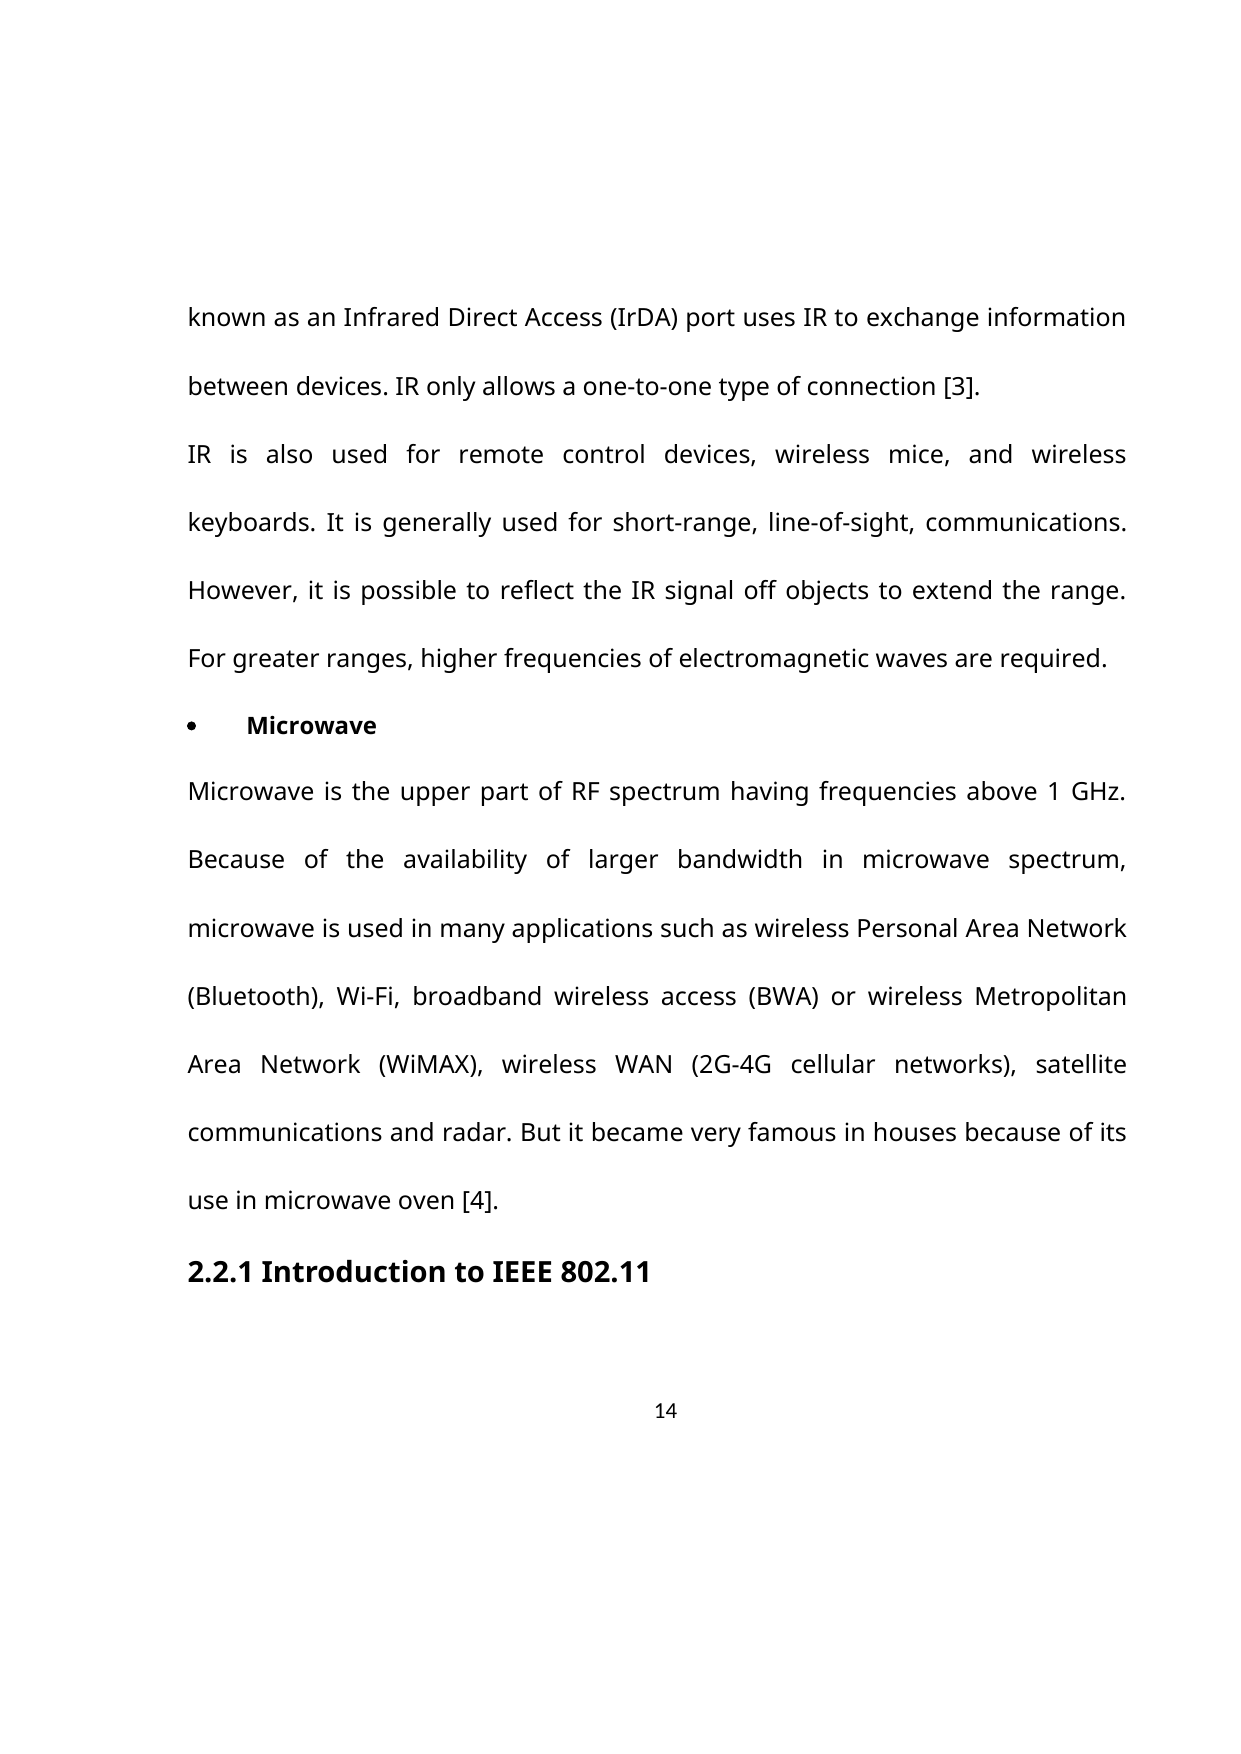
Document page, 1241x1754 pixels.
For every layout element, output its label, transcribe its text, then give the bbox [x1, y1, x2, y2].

text IR is also used for remote control devices, wireless mice, and wireless keyboards. It is generally used for short-range, line-of-sight, communications. However, it is possible to reflect the IR signal off objects to extend the range. For greater ranges, higher frequencies of electromagnetic waves are required. [187, 436, 1128, 675]
text Microwave is the upper part of RF spectrum having frequencies above 1 GHz. Because of the availability of larger bandwidth in microwave spectrum, microwave is used in many applications such as wireless Personal Area Network (Bluetooth), Wi-Fi, broadband wireless access (BWA) or wireless Metropolitan Area Network (WiMAX), wireless WAN (2G-4G cellular networks), satellite communications and radar. But it became very famous in houses because of its use in microwave oven [4]. [187, 774, 1128, 1217]
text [187, 300, 1128, 402]
list Microwave [187, 709, 1128, 741]
subtitle 2.2.1 Introduction to IEEE 802.11 [187, 1251, 1128, 1291]
